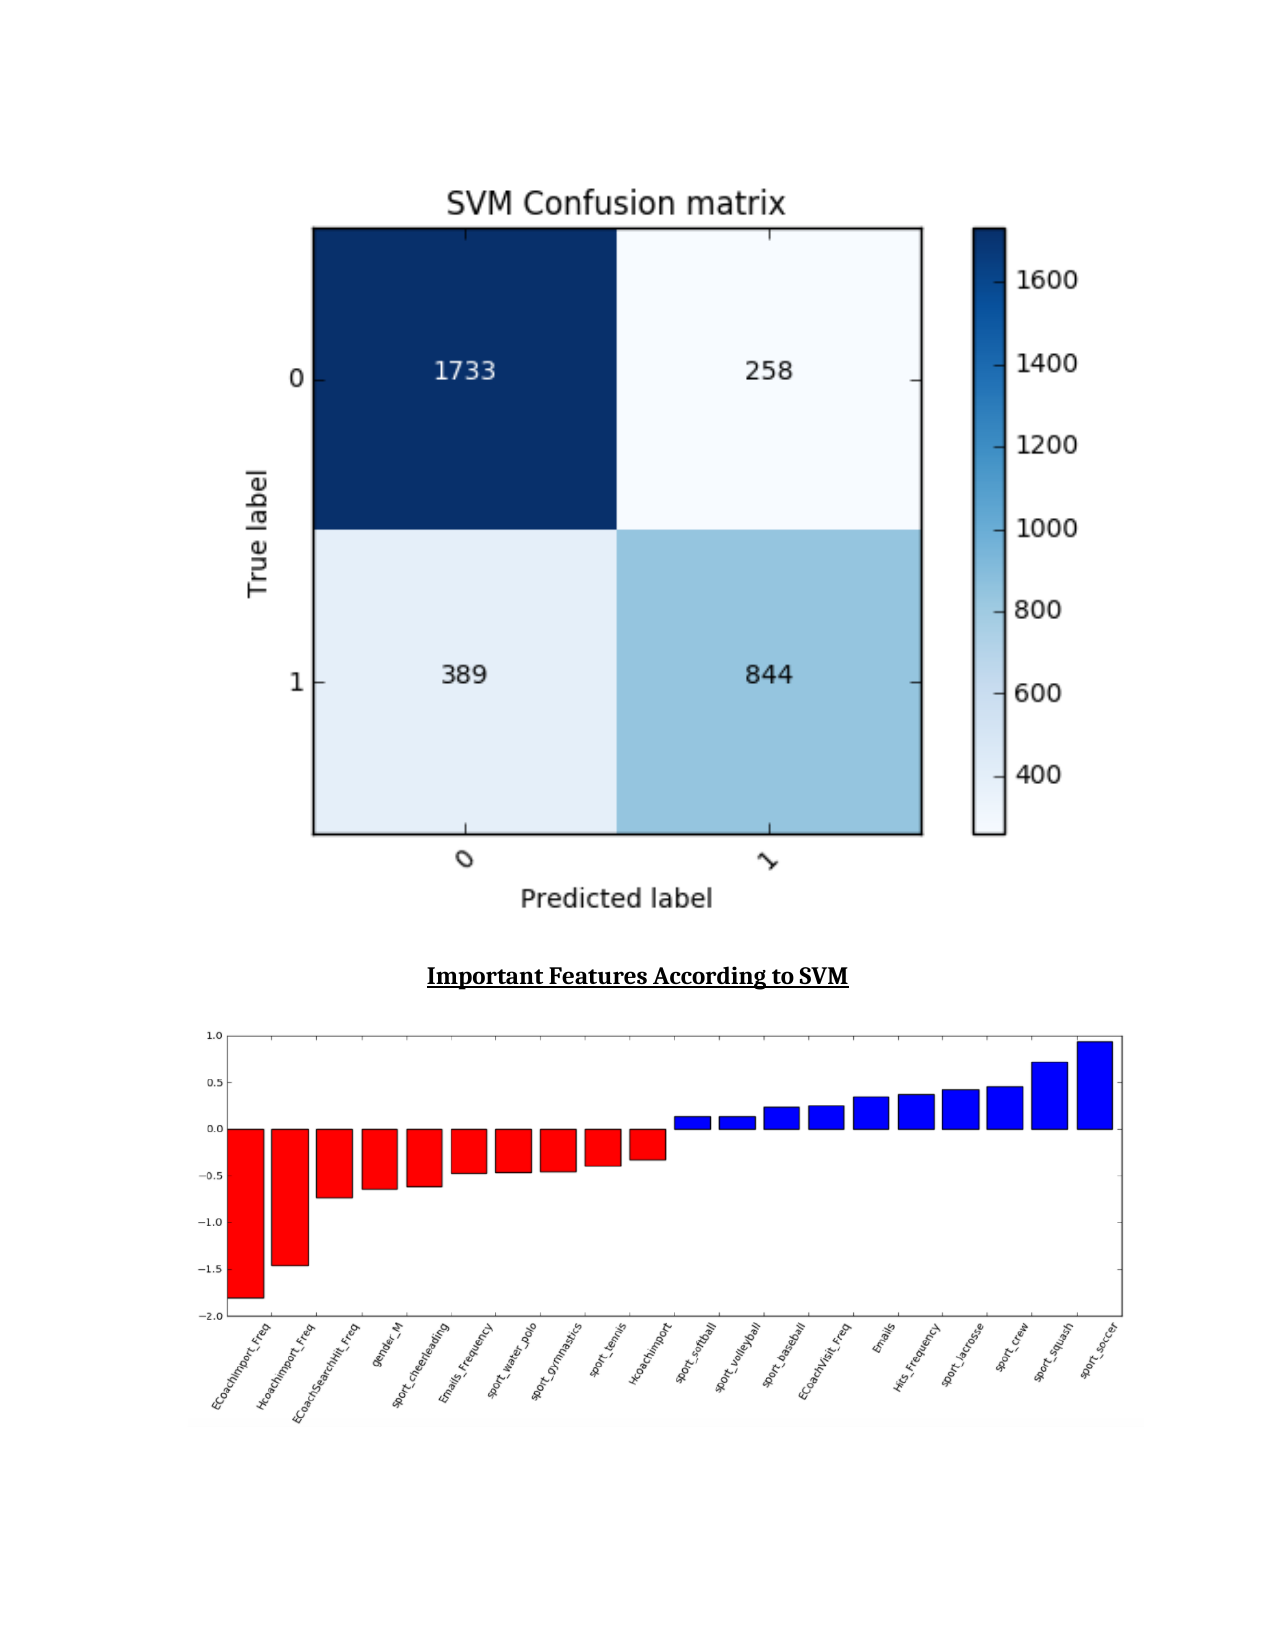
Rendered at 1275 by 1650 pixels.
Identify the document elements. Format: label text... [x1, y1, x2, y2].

picture [187, 1019, 1145, 1427]
text Important Features According to SVM [187, 962, 1087, 991]
picture [187, 178, 1088, 934]
